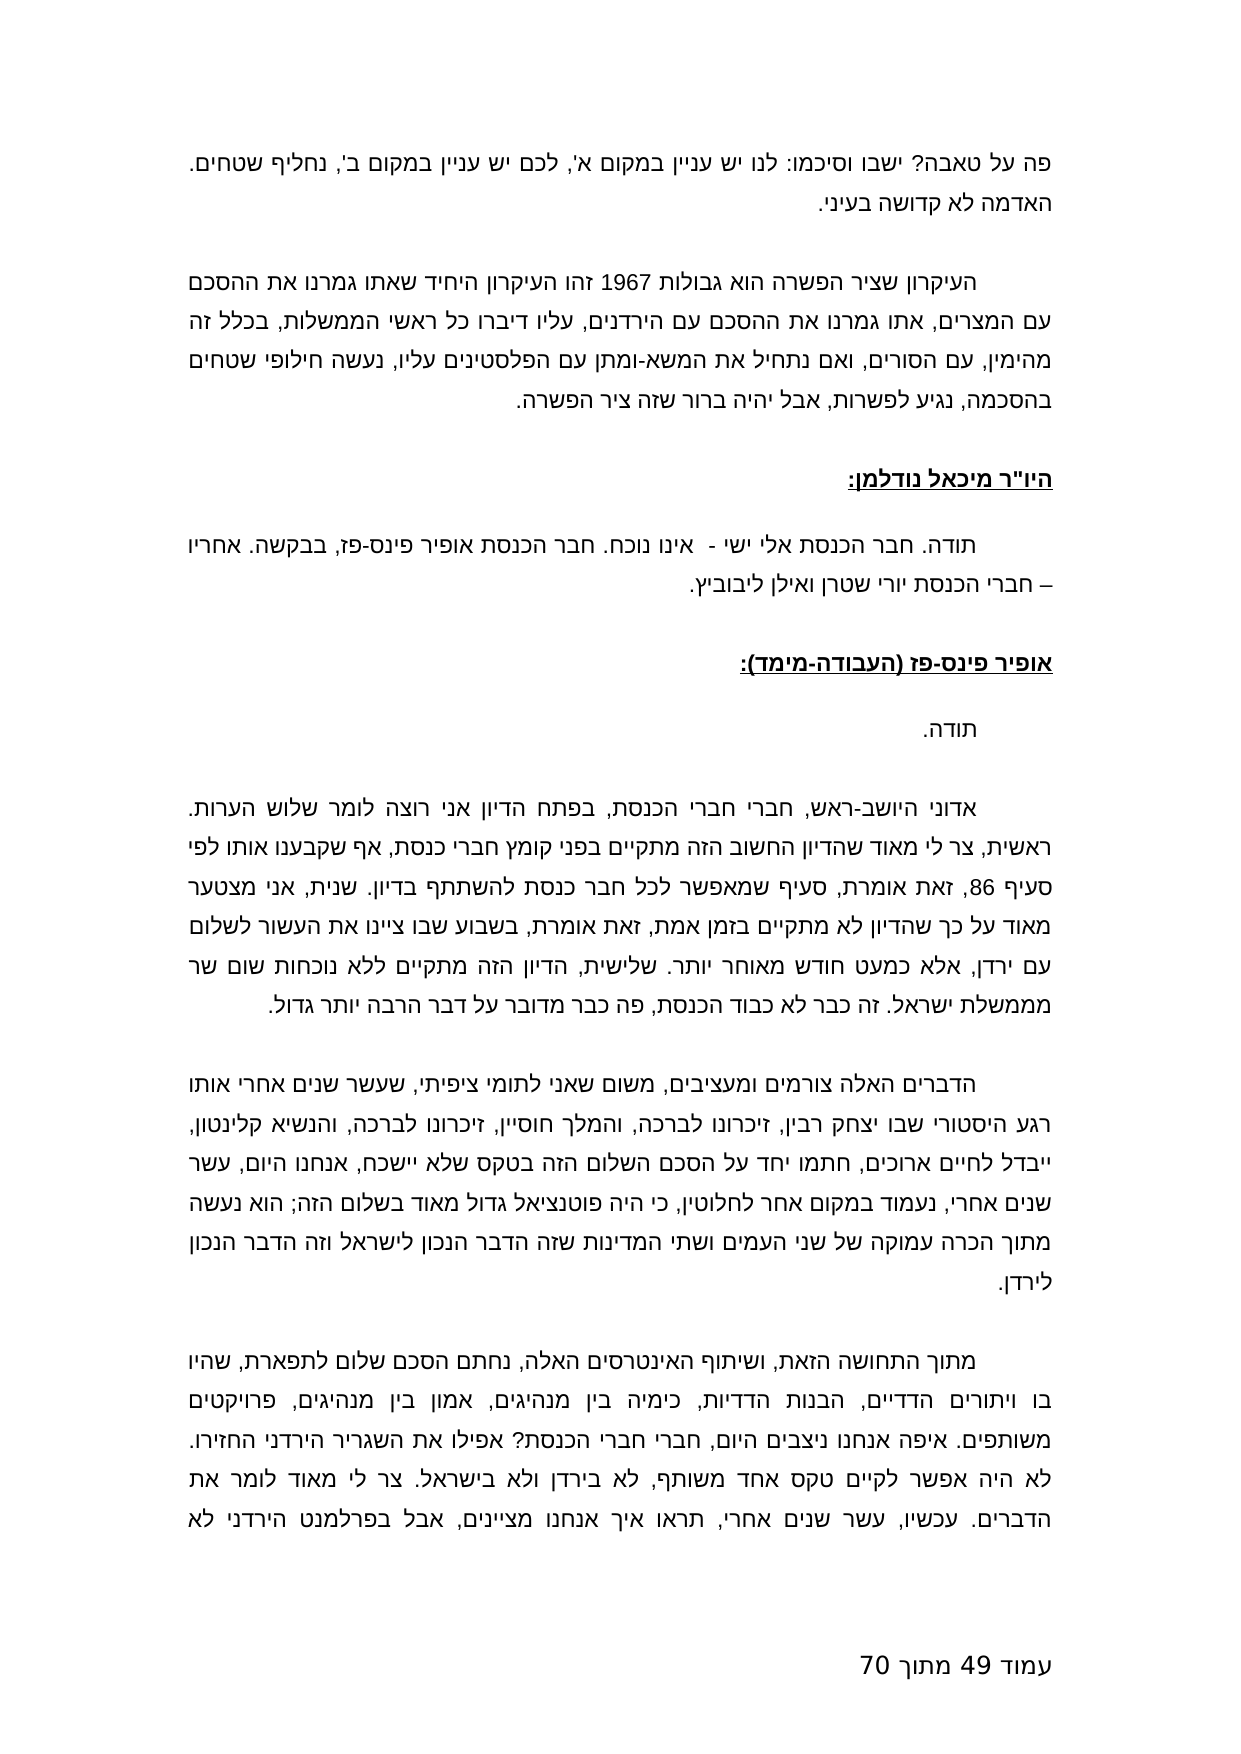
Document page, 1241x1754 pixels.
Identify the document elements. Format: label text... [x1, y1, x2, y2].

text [187, 1348, 1053, 1532]
text תודה. חבר הכנסת אלי ישי - אינו נוכח. חבר הכנסת אופיר פינס-פז, בבקשה. אחריו – חברי הכנסת יורי שטרן ואילן ליבוביץ. [187, 532, 1053, 597]
text העיקרון שציר הפשרה הוא גבולות 1967 זהו העיקרון היחיד שאתו גמרנו את ההסכם עם המצרים, אתו גמרנו את ההסכם עם הירדנים, עליו דיברו כל ראשי הממשלות, בכלל זה מהימין, עם הסורים, ואם נתחיל את המשא-ומתן עם הפלסטינים עליו, נעשה חילופי שטחים בהסכמה, נגיע לפשרות, אבל יהיה ברור שזה ציר הפשרה. [187, 268, 1053, 413]
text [187, 150, 1053, 216]
text אופיר פינס-פז (העבודה-מימד): [187, 650, 1053, 676]
text אדוני היושב-ראש, חברי חברי הכנסת, בפתח הדיון אני רוצה לומר שלוש הערות. ראשית, צר לי מאוד שהדיון החשוב הזה מתקיים בפני קומץ חברי כנסת, אף שקבענו אותו לפי סעיף 86, זאת אומרת, סעיף שמאפשר לכל חבר כנסת להשתתף בדיון. שנית, אני מצטער מאוד על כך שהדיון לא מתקיים בזמן אמת, זאת אומרת, בשבוע שבו ציינו את העשור לשלום עם ירדן, אלא כמעט חודש מאוחר יותר. שלישית, הדיון הזה מתקיים ללא נוכחות שום שר מממשלת ישראל. זה כבר לא כבוד הכנסת, פה כבר מדובר על דבר הרבה יותר גדול. [187, 795, 1053, 1019]
text הדברים האלה צורמים ומעציבים, משום שאני לתומי ציפיתי, שעשר שנים אחרי אותו רגע היסטורי שבו יצחק רבין, זיכרונו לברכה, והמלך חוסיין, זיכרונו לברכה, והנשיא קלינטון, ייבדל לחיים ארוכים, חתמו יחד על הסכם השלום הזה בטקס שלא יישכח, אנחנו היום, עשר שנים אחרי, נעמוד במקום אחר לחלוטין, כי היה פוטנציאל גדול מאוד בשלום הזה; הוא נעשה מתוך הכרה עמוקה של שני העמים ושתי המדינות שזה הדבר הנכון לישראל וזה הדבר הנכון לירדן. [187, 1071, 1053, 1295]
text תודה. [187, 716, 1053, 742]
text היו"ר מיכאל נודלמן: [187, 466, 1053, 492]
